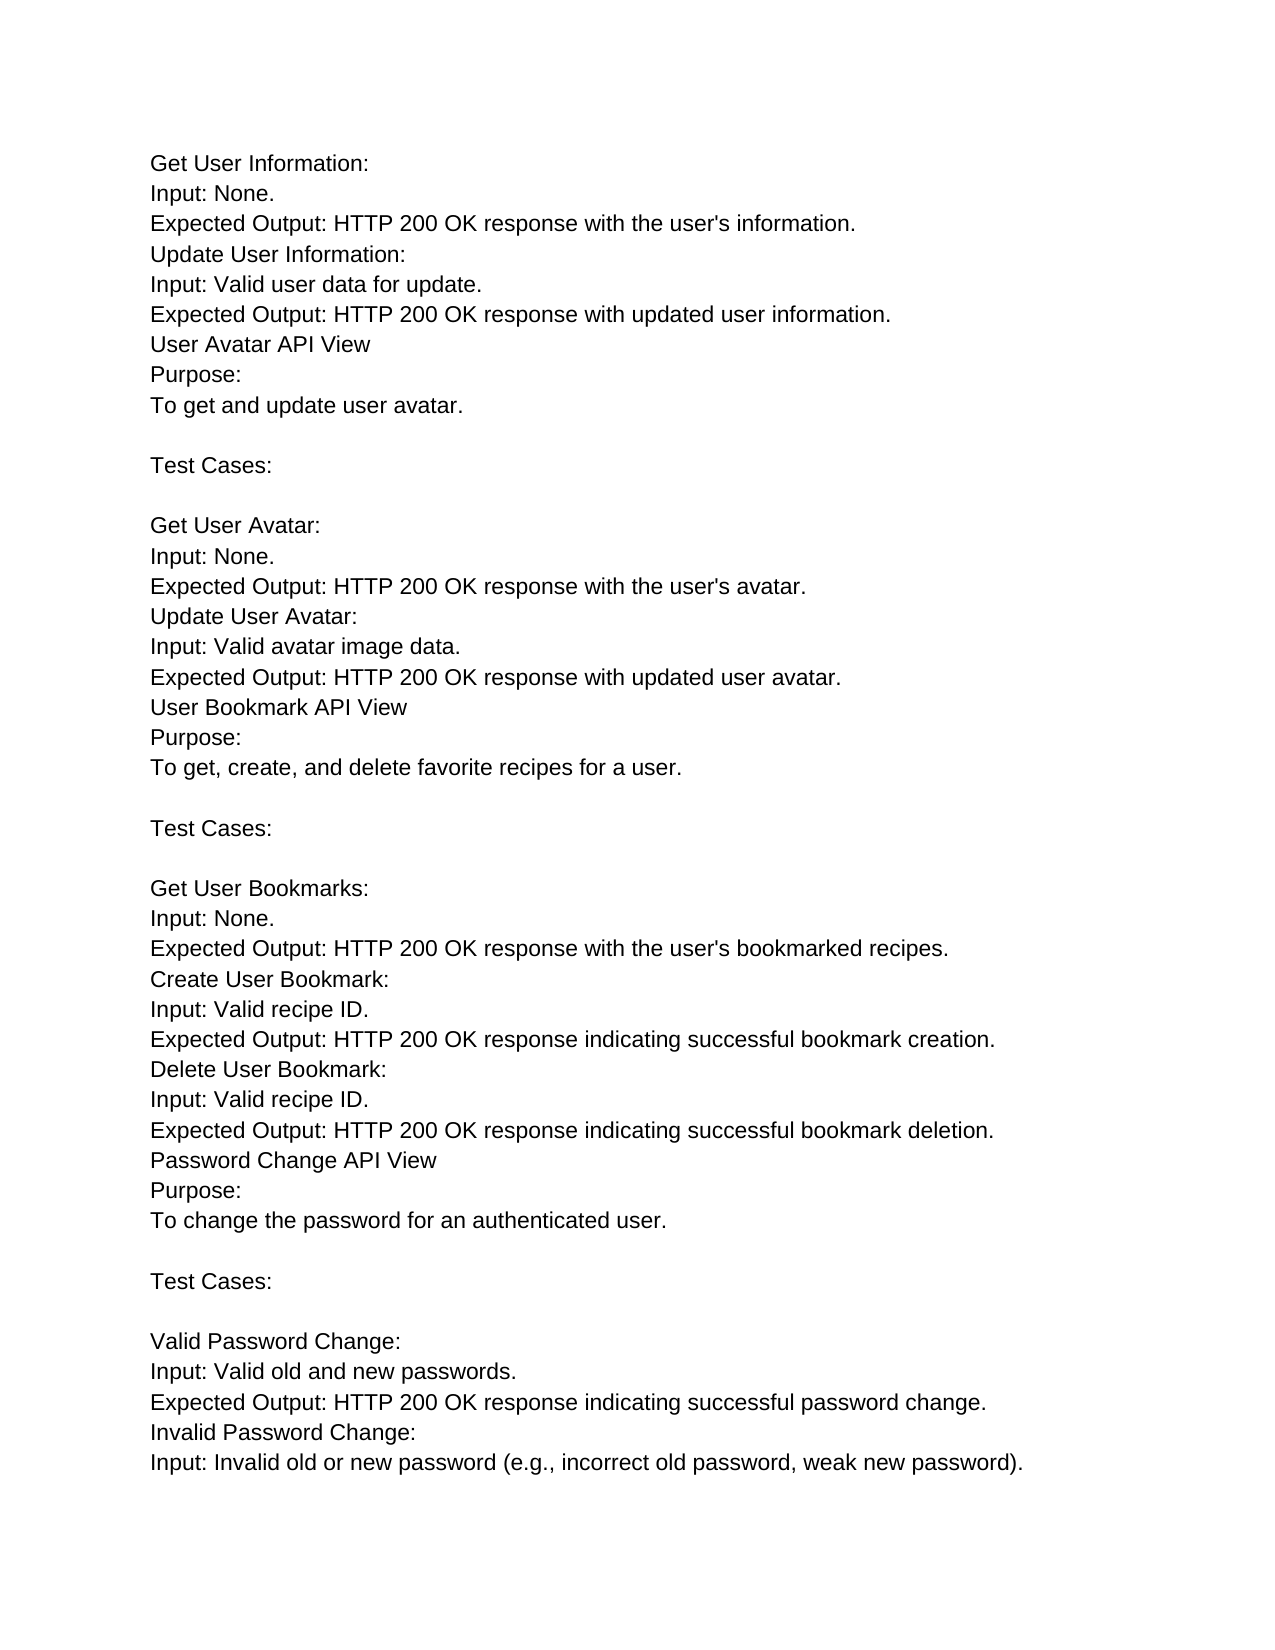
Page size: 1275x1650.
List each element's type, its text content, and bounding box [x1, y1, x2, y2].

text Get User Bookmarks: [150, 875, 1125, 901]
text Expected Output: HTTP 200 OK response with updated user avatar. [150, 663, 1125, 690]
text Input: Invalid old or new password (e.g., incorrect old password, weak new password). [150, 1449, 1125, 1475]
text User Bookmark API View [150, 694, 1125, 720]
text Input: Valid user data for update. [150, 271, 1125, 297]
text Get User Information: [150, 150, 1125, 176]
text Test Cases: [150, 814, 1125, 841]
text Get User Avatar: [150, 512, 1125, 539]
text Update User Avatar: [150, 603, 1125, 629]
text Purpose: [150, 724, 1125, 750]
text To get, create, and delete favorite recipes for a user. [150, 754, 1125, 781]
text Input: None. [150, 180, 1125, 207]
text Expected Output: HTTP 200 OK response indicating successful password change. [150, 1388, 1125, 1415]
text Expected Output: HTTP 200 OK response indicating successful bookmark creation. [150, 1026, 1125, 1052]
text Update User Information: [150, 241, 1125, 267]
text Input: Valid recipe ID. [150, 996, 1125, 1022]
text Expected Output: HTTP 200 OK response with the user's bookmarked recipes. [150, 935, 1125, 962]
text User Avatar API View [150, 331, 1125, 358]
text Test Cases: [150, 1268, 1125, 1294]
text Expected Output: HTTP 200 OK response with the user's avatar. [150, 573, 1125, 599]
text Password Change API View [150, 1147, 1125, 1173]
text Valid Password Change: [150, 1328, 1125, 1354]
text Input: Valid recipe ID. [150, 1086, 1125, 1113]
text Purpose: [150, 1177, 1125, 1203]
text Invalid Password Change: [150, 1419, 1125, 1445]
text Input: None. [150, 905, 1125, 932]
text Input: None. [150, 543, 1125, 569]
text Input: Valid old and new passwords. [150, 1358, 1125, 1385]
text Expected Output: HTTP 200 OK response with updated user information. [150, 301, 1125, 327]
text Create User Bookmark: [150, 966, 1125, 992]
text Expected Output: HTTP 200 OK response indicating successful bookmark deletion. [150, 1117, 1125, 1143]
text Delete User Bookmark: [150, 1056, 1125, 1083]
text To change the password for an authenticated user. [150, 1207, 1125, 1234]
text Test Cases: [150, 452, 1125, 478]
text To get and update user avatar. [150, 392, 1125, 418]
text Expected Output: HTTP 200 OK response with the user's information. [150, 210, 1125, 237]
text Purpose: [150, 361, 1125, 388]
text Input: Valid avatar image data. [150, 633, 1125, 660]
